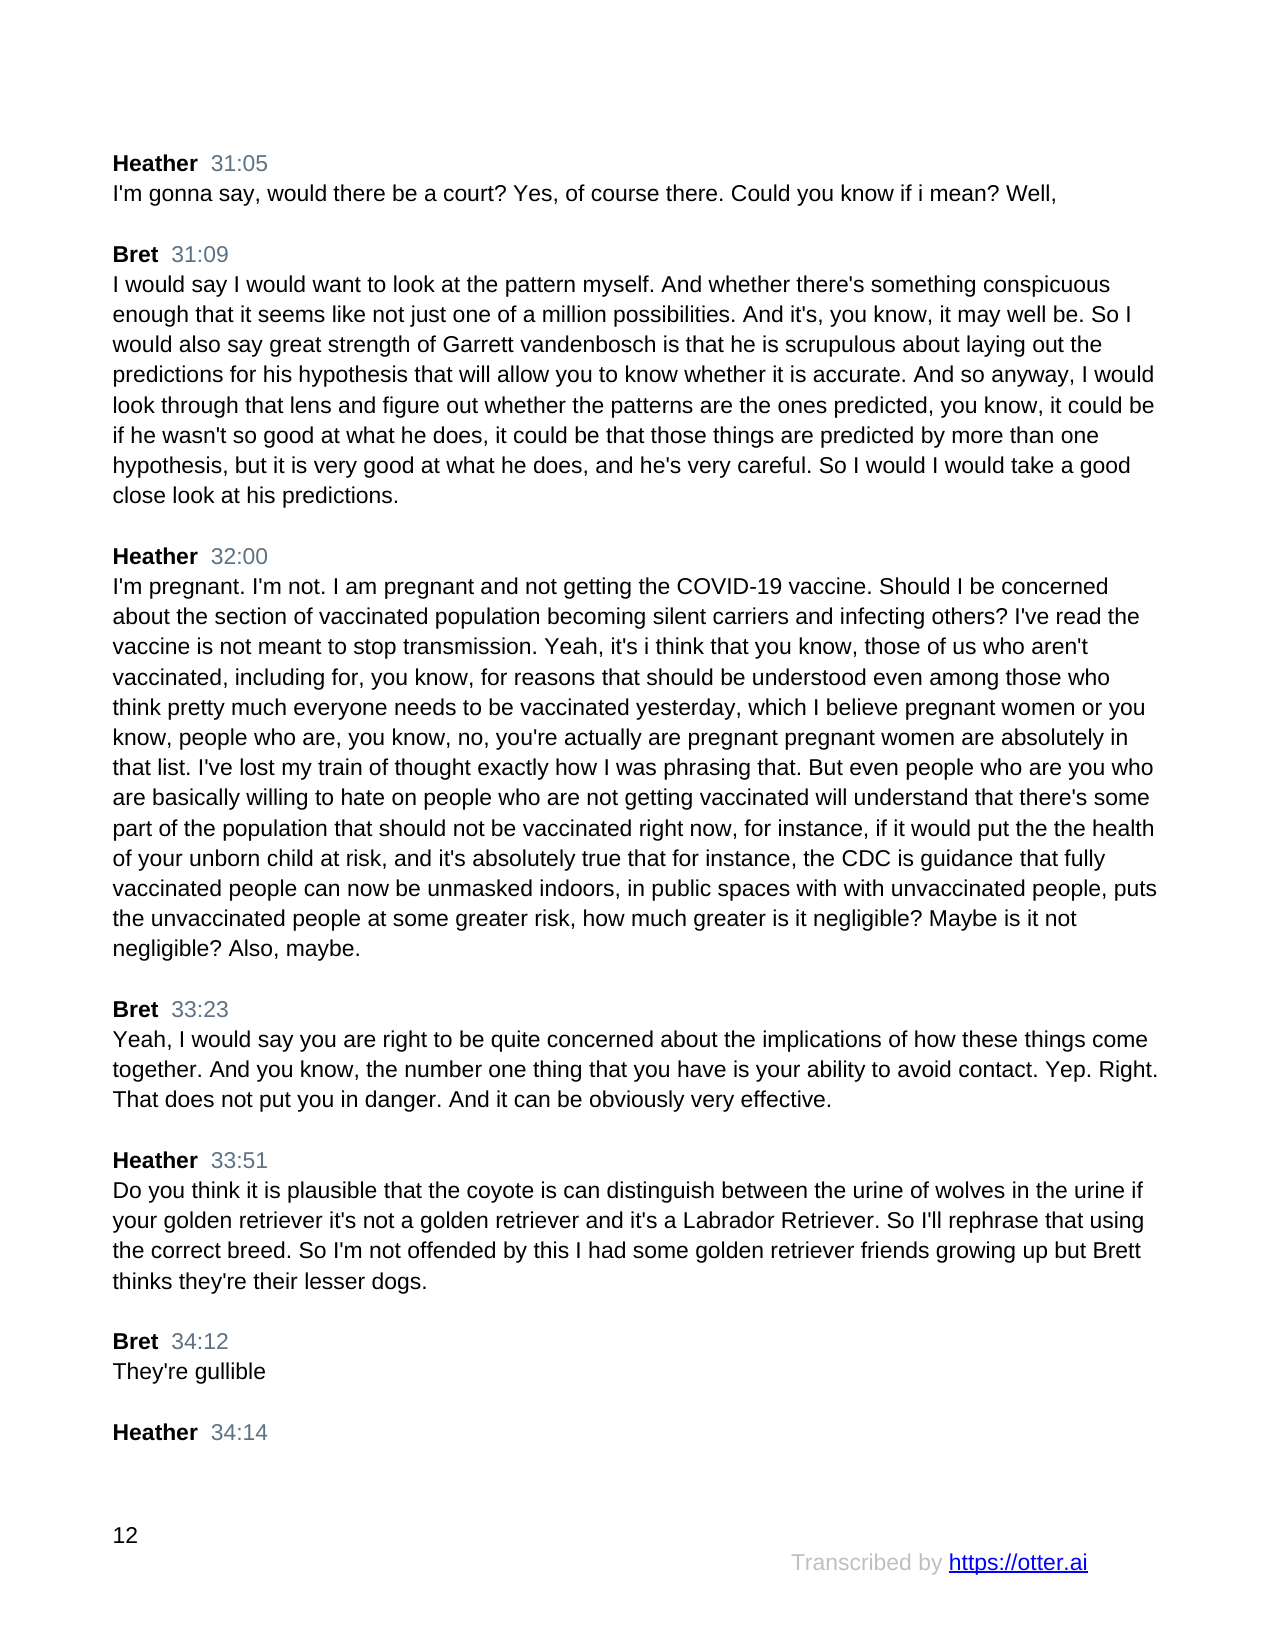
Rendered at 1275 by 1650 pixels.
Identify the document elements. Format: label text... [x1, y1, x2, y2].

text Heather 31:05 [112, 150, 1162, 176]
text I'm pregnant. I'm not. I am pregnant and not getting the COVID-19 vaccine. Should I be concerned about the section of vaccinated population becoming silent carriers and infecting others? I've read the vaccine is not meant to stop transmission. Yeah, it's i think that you know, those of us who aren't vaccinated, including for, you know, for reasons that should be understood even among those who think pretty much everyone needs to be vaccinated yesterday, which I believe pregnant women or you know, people who are, you know, no, you're actually are pregnant pregnant women are absolutely in that list. I've lost my train of thought exactly how I was phrasing that. But even people who are you who are basically willing to hate on people who are not getting vaccinated will understand that there's some part of the population that should not be vaccinated right now, for instance, if it would put the the health of your unborn child at risk, and it's absolutely true that for instance, the CDC is guidance that fully vaccinated people can now be unmasked indoors, in public spaces with with unvaccinated people, puts the unvaccinated people at some greater risk, how much greater is it negligible? Maybe is it not negligible? Also, maybe. [112, 573, 1162, 962]
text Heather 34:14 [112, 1419, 1162, 1445]
text I'm gonna say, would there be a court? Yes, of course there. Could you know if i mean? Well, [112, 180, 1162, 207]
text They're gullible [112, 1358, 1162, 1385]
text I would say I would want to look at the pattern myself. And whether there's something conspicuous enough that it seems like not just one of a million possibilities. And it's, you know, it may well be. So I would also say great strength of Garrett vandenbosch is that he is scrupulous about laying out the predictions for his hypothesis that will allow you to know whether it is accurate. And so anyway, I would look through that lens and figure out whether the patterns are the ones predicted, you know, it could be if he wasn't so good at what he does, it could be that those things are predicted by more than one hypothesis, but it is very good at what he does, and he's very careful. So I would I would take a good close look at his predictions. [112, 271, 1162, 509]
text Bret 34:12 [112, 1328, 1162, 1354]
text Yeah, I would say you are right to be quite concerned about the implications of how these things come together. And you know, the number one thing that you have is your ability to avoid contact. Yep. Right. That does not put you in danger. And it can be obviously very effective. [112, 1026, 1162, 1113]
text Heather 33:51 [112, 1147, 1162, 1173]
text Heather 32:00 [112, 543, 1162, 569]
text Bret 31:09 [112, 241, 1162, 267]
text Bret 33:23 [112, 996, 1162, 1022]
text Do you think it is plausible that the coyote is can distinguish between the urine of wolves in the urine if your golden retriever it's not a golden retriever and it's a Labrador Retriever. So I'll rephrase that using the correct breed. So I'm not offended by this I had some golden retriever friends growing up but Brett thinks they're their lesser dogs. [112, 1177, 1162, 1294]
